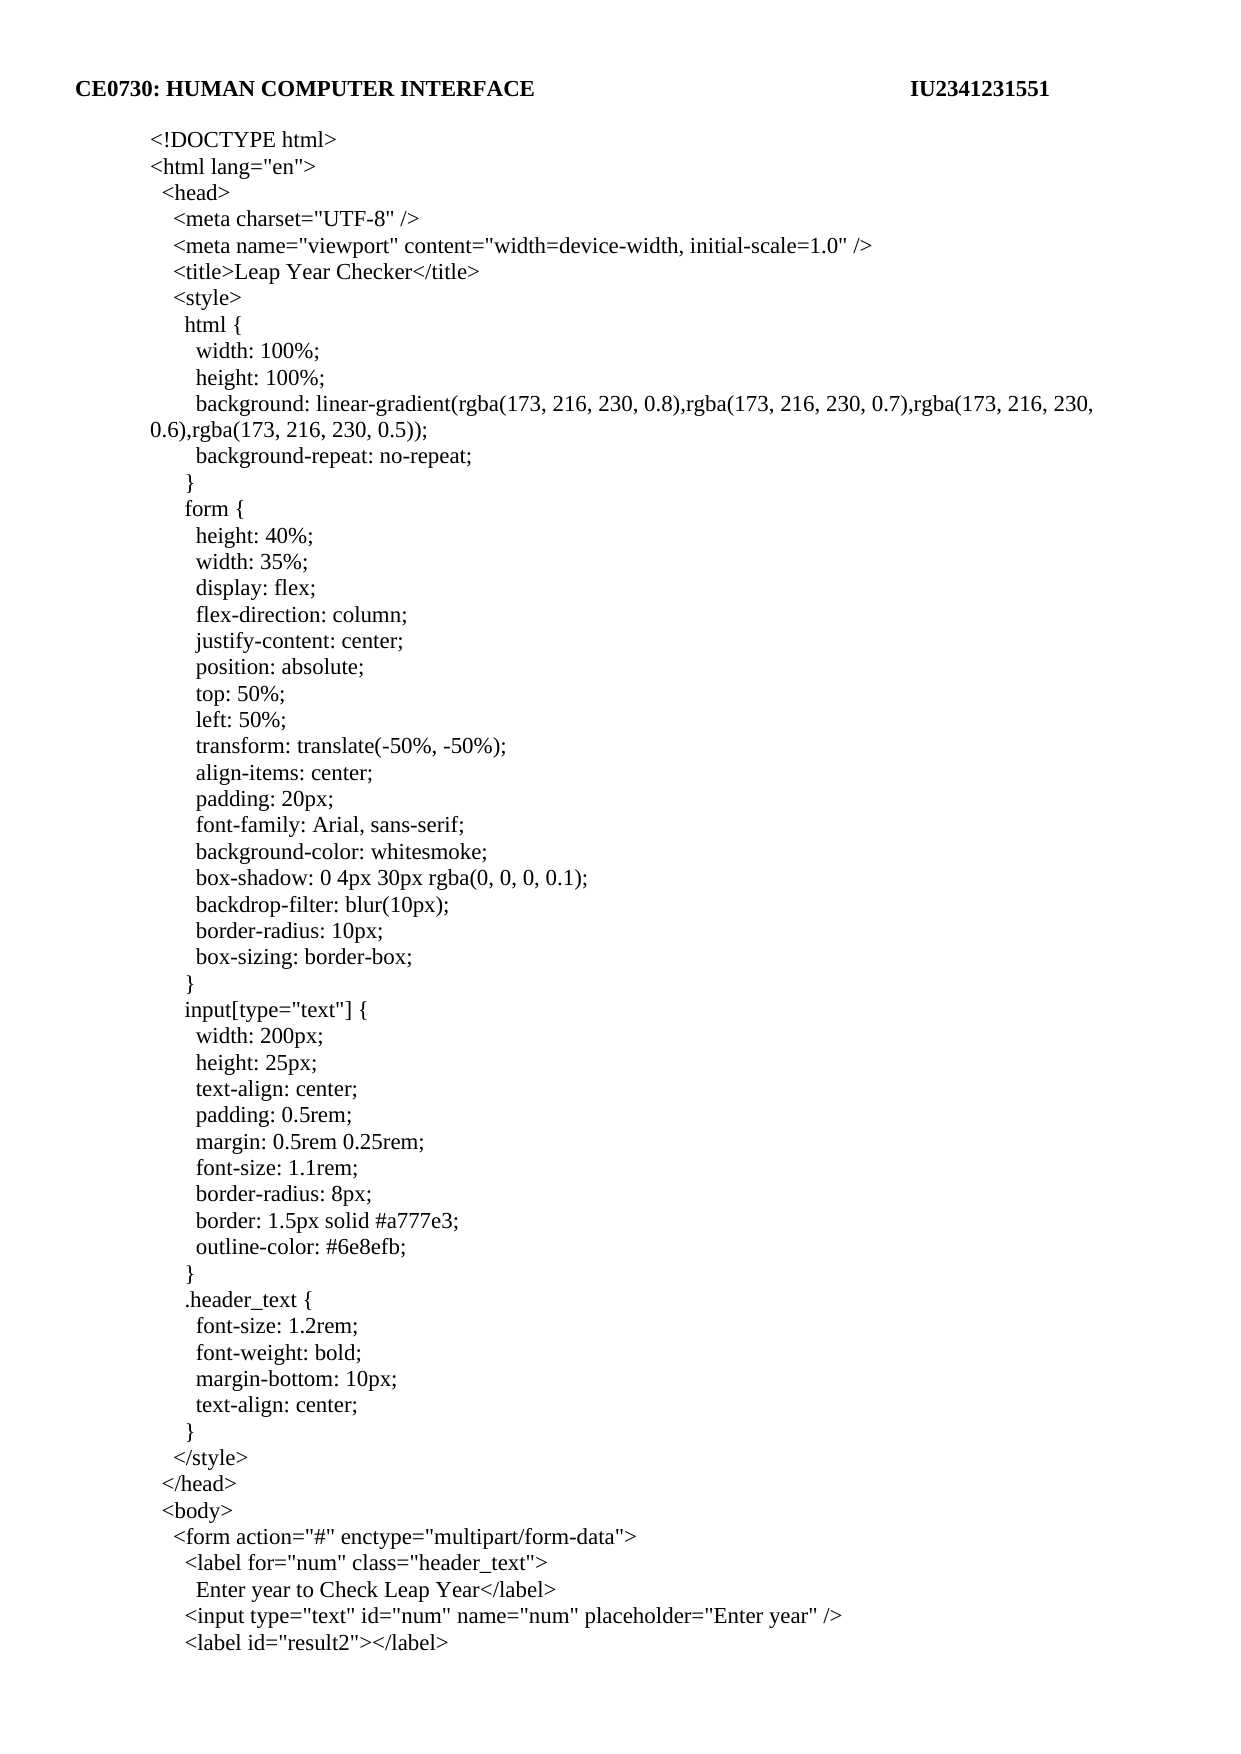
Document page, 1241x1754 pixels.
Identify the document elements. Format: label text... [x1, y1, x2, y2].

text box-sizing: border-box; [150, 943, 1165, 970]
text font-size: 1.1rem; [150, 1154, 1165, 1181]
text } [150, 1259, 1165, 1286]
text <input type="text" id="num" name="num" placeholder="Enter year" /> [150, 1602, 1165, 1628]
text } [150, 970, 1165, 996]
text } [150, 1418, 1165, 1444]
text outline-color: #6e8efb; [150, 1233, 1165, 1259]
text border-radius: 10px; [150, 917, 1165, 943]
text <html lang="en"> [150, 153, 1165, 179]
text width: 200px; [150, 1022, 1165, 1049]
text align-items: center; [150, 759, 1165, 785]
text <style> [150, 284, 1165, 311]
text font-family: Arial, sans-serif; [150, 812, 1165, 838]
text font-weight: bold; [150, 1339, 1165, 1365]
text height: 40%; [150, 522, 1165, 548]
text <title>Leap Year Checker</title> [150, 258, 1165, 284]
text } [150, 469, 1165, 495]
text padding: 0.5rem; [150, 1101, 1165, 1128]
text background-color: whitesmoke; [150, 838, 1165, 864]
text <label for="num" class="header_text"> [150, 1549, 1165, 1576]
text border: 1.5px solid #a777e3; [150, 1207, 1165, 1233]
text backdrop-filter: blur(10px); [150, 891, 1165, 917]
text </style> [150, 1444, 1165, 1470]
text <head> [150, 179, 1165, 205]
text <!DOCTYPE html> [150, 126, 1165, 153]
text form { [150, 495, 1165, 522]
text <form action="#" enctype="multipart/form-data"> [150, 1523, 1165, 1549]
text <meta charset="UTF-8" /> [150, 205, 1165, 232]
text position: absolute; [150, 653, 1165, 680]
text transform: translate(-50%, -50%); [150, 732, 1165, 759]
text border-radius: 8px; [150, 1181, 1165, 1207]
text display: flex; [150, 574, 1165, 601]
text <body> [150, 1497, 1165, 1523]
text font-size: 1.2rem; [150, 1312, 1165, 1339]
text .header_text { [150, 1286, 1165, 1312]
text height: 25px; [150, 1049, 1165, 1075]
text text-align: center; [150, 1391, 1165, 1418]
text background: linear-gradient(rgba(173, 216, 230, 0.8),rgba(173, 216, 230, 0.7),rgba(173, 216, 230, 0.6),rgba(173, 216, 230, 0.5)); [150, 390, 1165, 443]
text <meta name="viewport" content="width=device-width, initial-scale=1.0" /> [150, 232, 1165, 258]
text box-shadow: 0 4px 30px rgba(0, 0, 0, 0.1); [150, 864, 1165, 891]
text flex-direction: column; [150, 601, 1165, 627]
text padding: 20px; [150, 785, 1165, 812]
text top: 50%; [150, 680, 1165, 706]
text width: 100%; [150, 337, 1165, 363]
text input[type="text"] { [150, 996, 1165, 1022]
text </head> [150, 1470, 1165, 1497]
text width: 35%; [150, 548, 1165, 574]
text <label id="result2"></label> [150, 1628, 1165, 1655]
text html { [150, 311, 1165, 337]
text justify-content: center; [150, 627, 1165, 653]
text Enter year to Check Leap Year</label> [150, 1576, 1165, 1602]
text margin: 0.5rem 0.25rem; [150, 1128, 1165, 1154]
text left: 50%; [150, 706, 1165, 732]
text background-repeat: no-repeat; [150, 443, 1165, 469]
text text-align: center; [150, 1075, 1165, 1101]
text margin-bottom: 10px; [150, 1365, 1165, 1391]
text height: 100%; [150, 363, 1165, 390]
